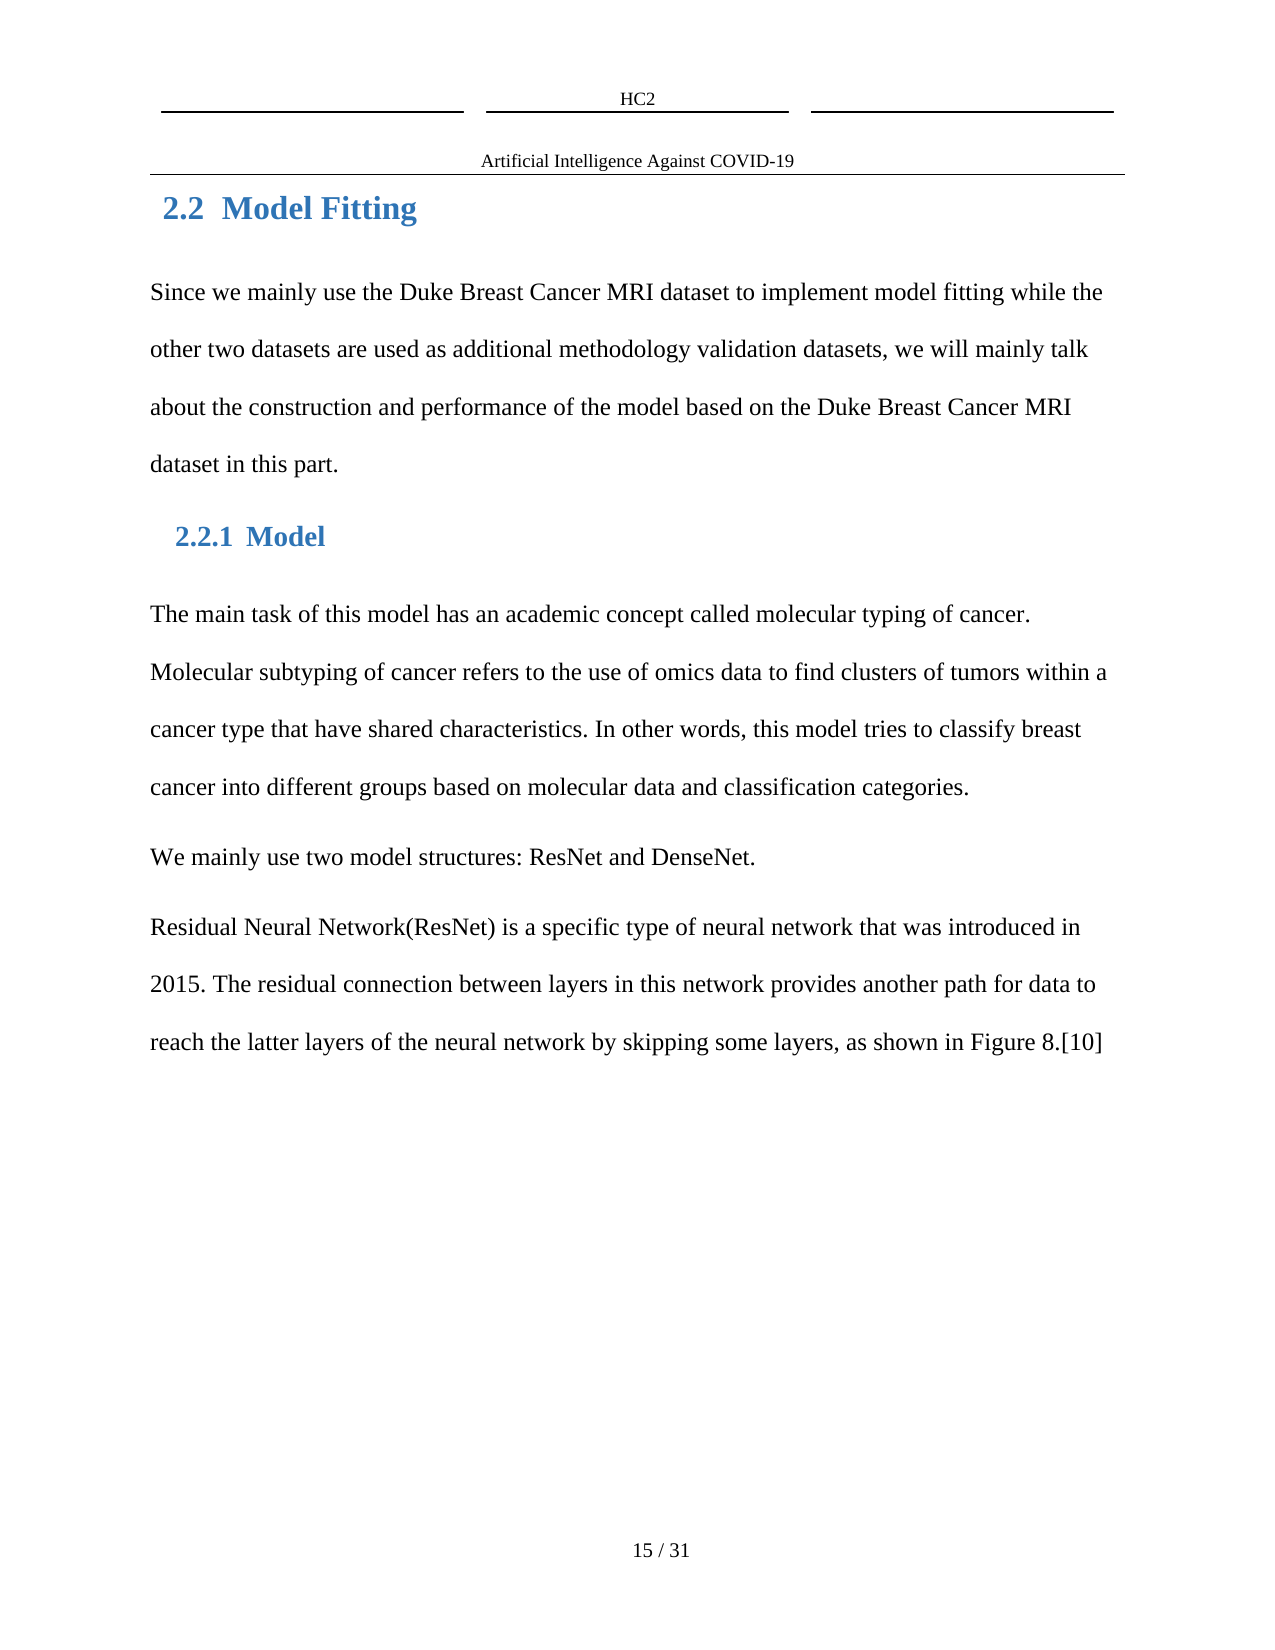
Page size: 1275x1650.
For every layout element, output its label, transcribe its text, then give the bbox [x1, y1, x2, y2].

text The main task of this model has an academic concept called molecular typing of cancer. Molecular subtyping of cancer refers to the use of omics data to find clusters of tumors within a cancer type that have shared characteristics. In other words, this model tries to classify breast cancer into different groups based on molecular data and classification categories. [150, 599, 1125, 800]
text Since we mainly use the Duke Breast Cancer MRI dataset to implement model fitting while the other two datasets are used as additional methodology validation datasets, we will mainly talk about the construction and performance of the model based on the Duke Breast Cancer MRI dataset in this part. [150, 277, 1125, 478]
subtitle Model [175, 519, 1125, 553]
subtitle Model Fitting [162, 188, 1125, 226]
text We mainly use two model structures: ResNet and DenseNet. [150, 842, 1125, 870]
text Residual Neural Network(ResNet) is a specific type of neural network that was introduced in 2015. The residual connection between layers in this network provides another path for data to reach the latter layers of the neural network by skipping some layers, as shown in Figure 8. [150, 912, 1125, 1055]
